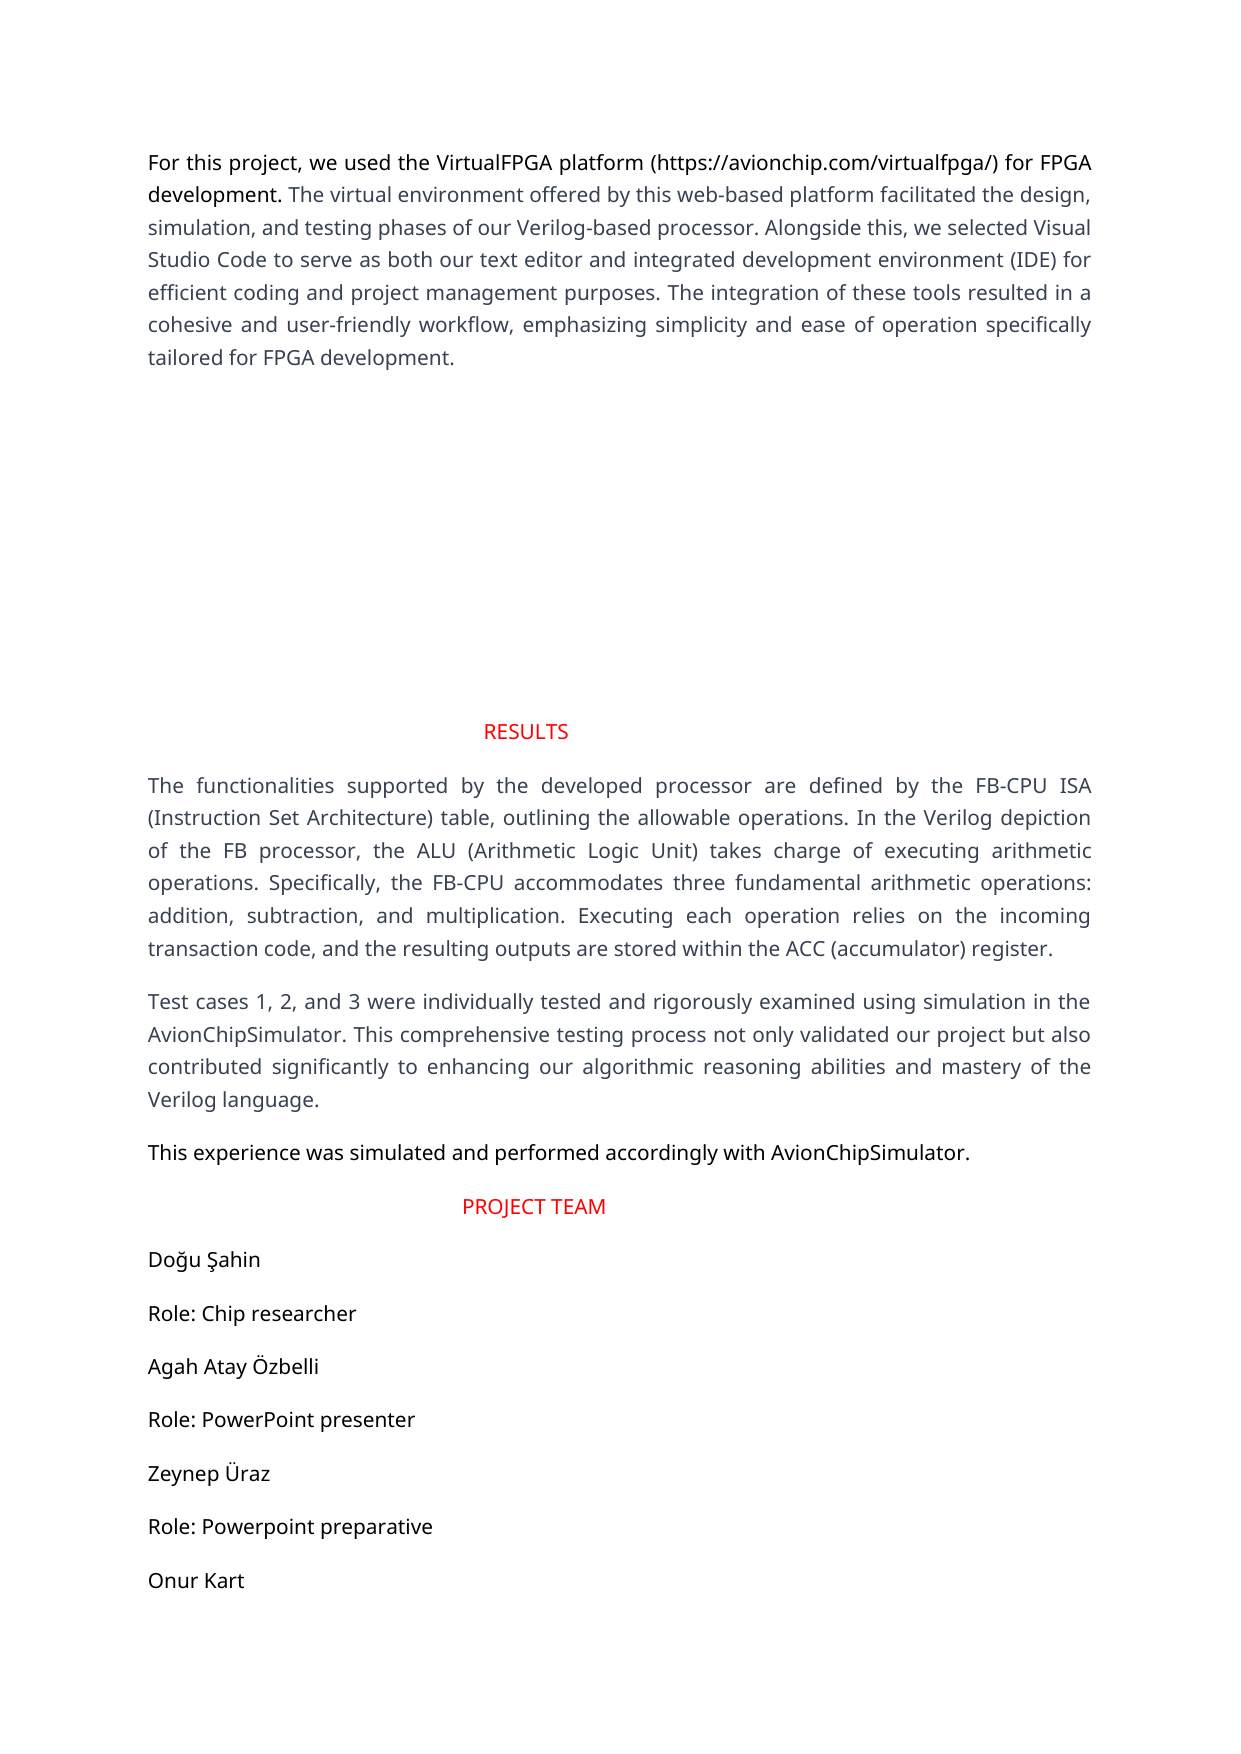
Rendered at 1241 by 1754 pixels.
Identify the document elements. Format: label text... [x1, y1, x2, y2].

text Role: Powerpoint preparative [148, 1512, 1093, 1541]
text Agah Atay Özbelli [148, 1352, 1093, 1381]
text PROJECT TEAM [148, 1192, 1093, 1220]
text Test cases 1, 2, and 3 were individually tested and rigorously examined using simulation in the AvionChipSimulator. This comprehensive testing process not only validated our project but also contributed significantly to enhancing our algorithmic reasoning abilities and mastery of the Verilog language. [148, 987, 1093, 1113]
text This experience was simulated and performed accordingly with AvionChipSimulator. [148, 1138, 1093, 1167]
text RESULTS [148, 717, 1093, 746]
text Doğu Şahin [148, 1245, 1093, 1274]
text The functionalities supported by the developed processor are defined by the FB-CPU ISA (Instruction Set Architecture) table, outlining the allowable operations. In the Verilog depiction of the FB processor, the ALU (Arithmetic Logic Unit) takes charge of executing arithmetic operations. Specifically, the FB-CPU accommodates three fundamental arithmetic operations: addition, subtraction, and multiplication. Executing each operation relies on the incoming transaction code, and the resulting outputs are stored within the ACC (accumulator) register. [148, 771, 1093, 962]
text Role: Chip researcher [148, 1299, 1093, 1327]
text Onur Kart [148, 1566, 1093, 1594]
text Role: PowerPoint presenter [148, 1406, 1093, 1434]
text Zeynep Üraz [148, 1459, 1093, 1487]
text For this project, we used the VirtualFPGA platform (https://avionchip.com/virtualfpga/) for FPGA development. The virtual environment offered by this web-based platform facilitated the design, simulation, and testing phases of our Verilog-based processor. Alongside this, we selected Visual Studio Code to serve as both our text editor and integrated development environment (IDE) for efficient coding and project management purposes. The integration of these tools resulted in a cohesive and user-friendly workflow, emphasizing simplicity and ease of operation specifically tailored for FPGA development. [148, 148, 1093, 372]
